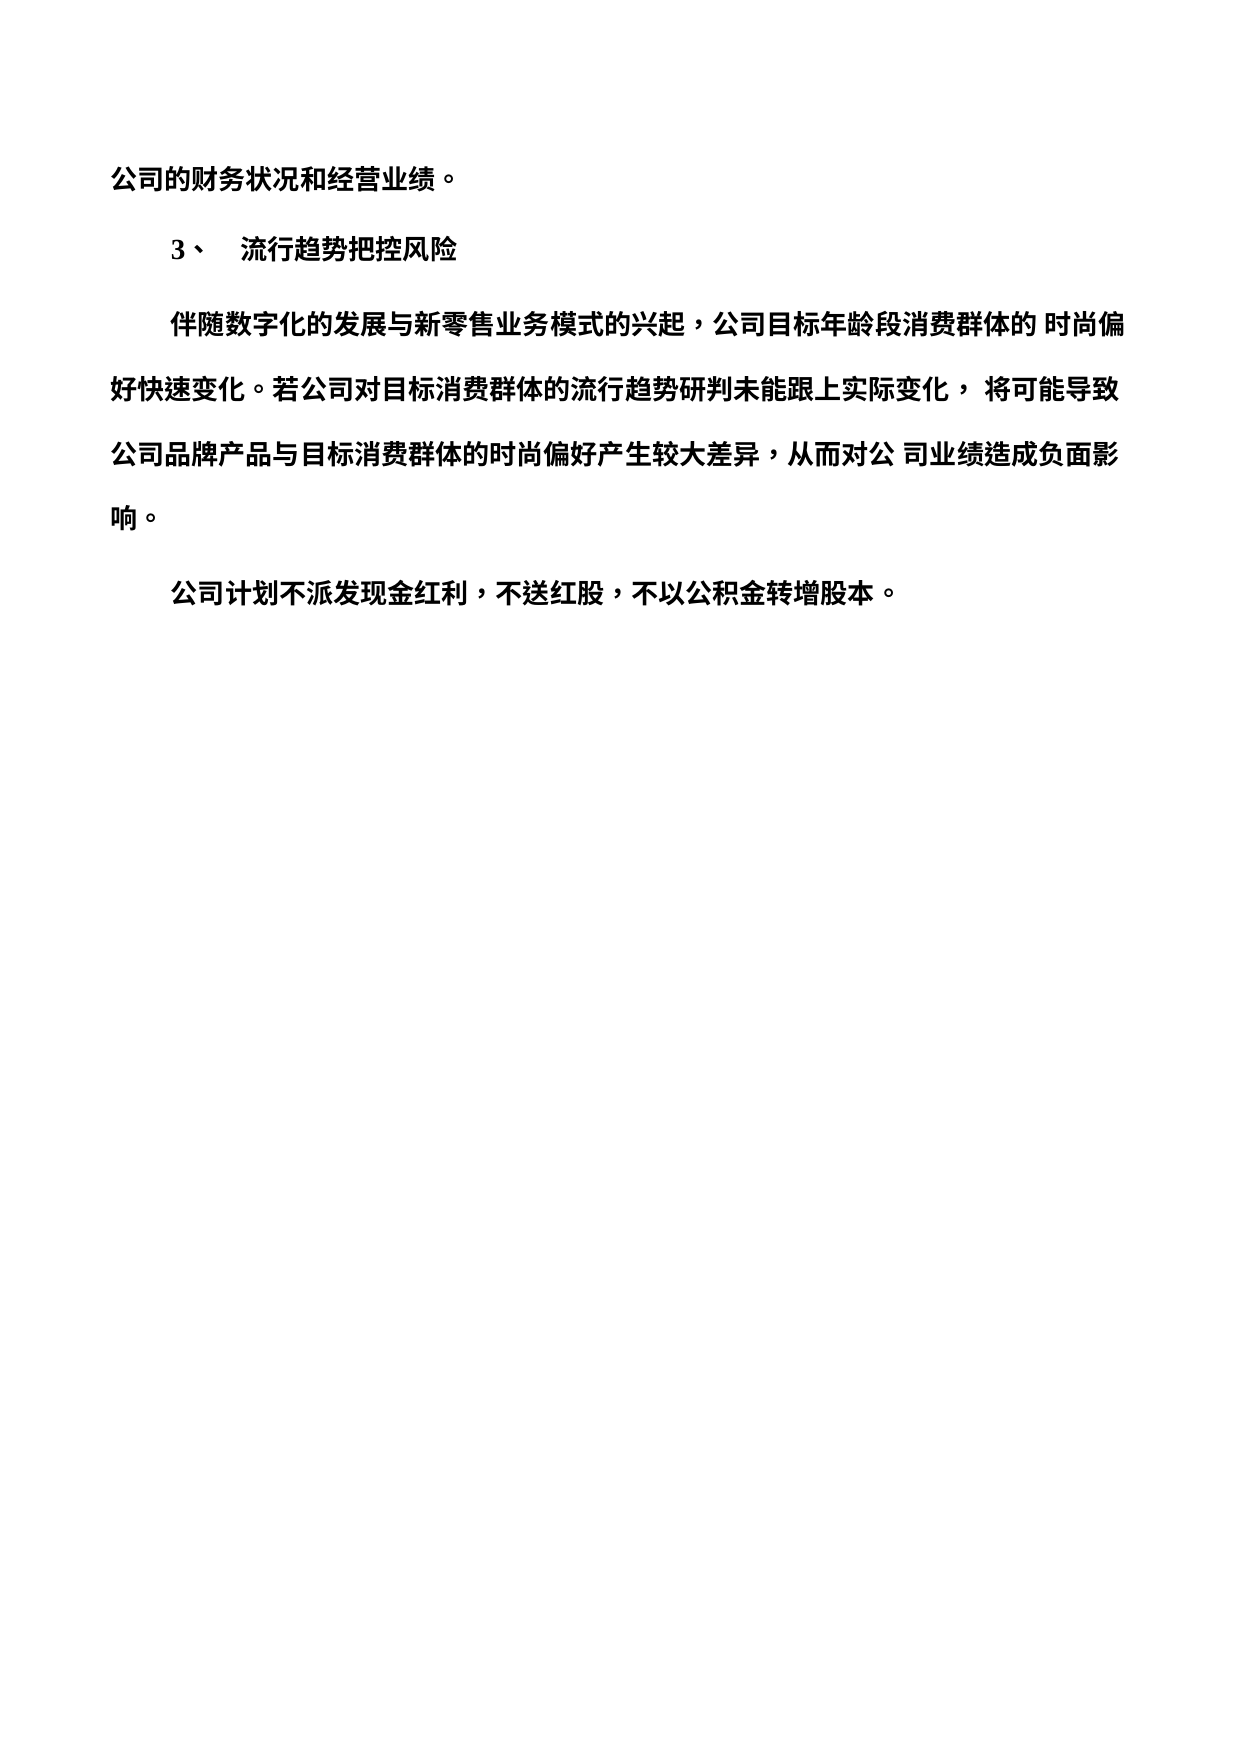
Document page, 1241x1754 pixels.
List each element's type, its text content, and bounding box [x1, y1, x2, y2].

text 公司计划不派发现金红利，不送红股，不以公积金转增股本。 [110, 552, 1134, 617]
text 伴随数字化的发展与新零售业务模式的兴起，公司目标年龄段消费群体的 时尚偏好快速变化。若公司对目标消费群体的流行趋势研判未能跟上实际变化， 将可能导致公司品牌产品与目标消费群体的时尚偏好产生较大差异，从而对公 司业绩造成负面影响。 [110, 283, 1134, 542]
text 公司的财务状况和经营业绩。 [110, 161, 1134, 197]
text 3、 流行趋势把控风险 [110, 208, 1134, 273]
